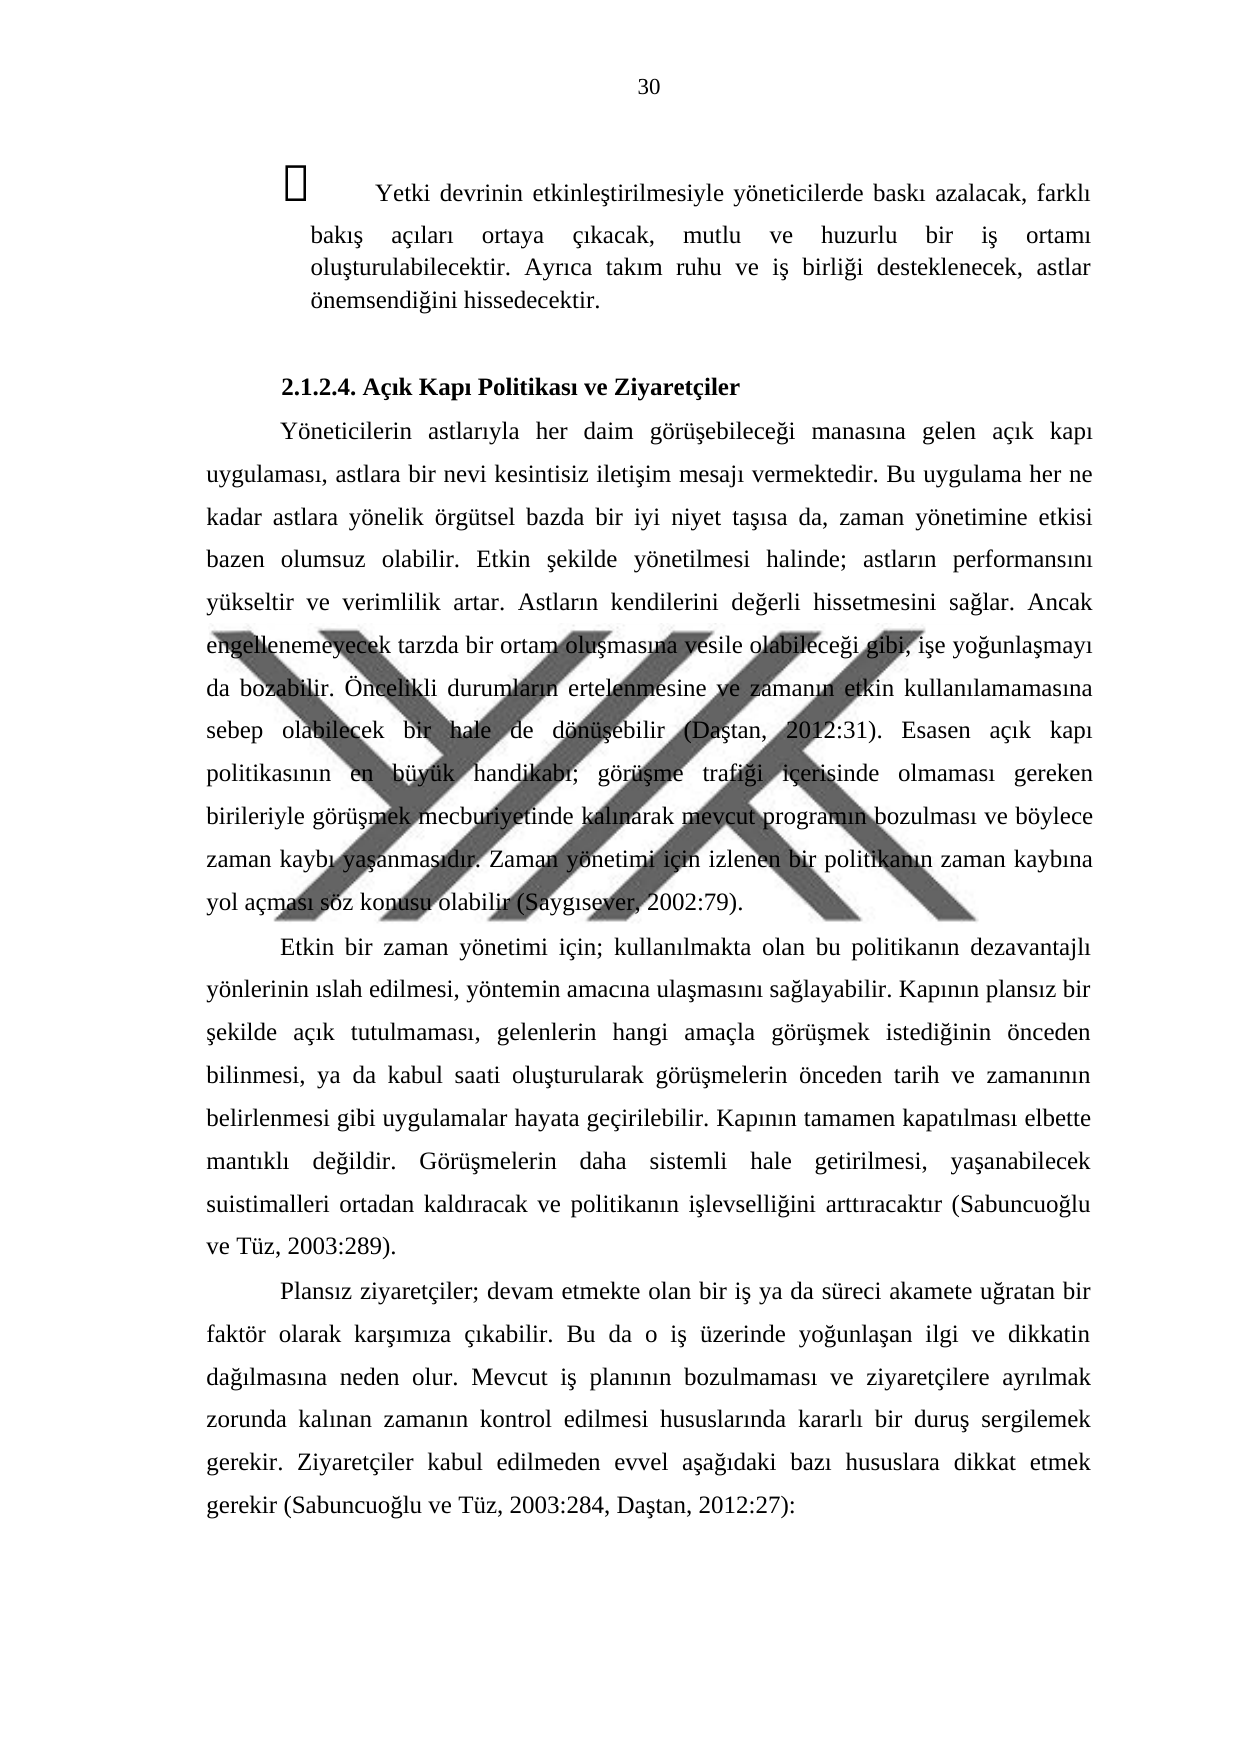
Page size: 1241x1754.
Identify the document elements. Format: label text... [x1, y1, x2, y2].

text Etkin bir zaman yönetimi için; kullanılmakta olan bu politikanın dezavantajlı yönlerinin ıslah edilmesi, yöntemin amacına ulaşmasını sağlayabilir. Kapının plansız bir şekilde açık tutulmaması, gelenlerin hangi amaçla görüşmek istediğinin önceden bilinmesi, ya da kabul saati oluşturularak görüşmelerin önceden tarih ve zamanının belirlenmesi gibi uygulamalar hayata geçirilebilir. Kapının tamamen kapatılması elbette mantıklı değildir. Görüşmelerin daha sistemli hale getirilmesi, yaşanabilecek suistimalleri ortadan kaldıracak ve politikanın işlevselliğini arttıracaktır (Sabuncuoğlu ve Tüz, 2003:289). [206, 932, 1092, 1260]
list Yetki devrinin etkinleştirilmesiyle yöneticilerde baskı azalacak, farklı bakış açıları ortaya çıkacak, mutlu ve huzurlu bir iş ortamı oluşturulabilecektir. Ayrıca takım ruhu ve iş birliği desteklenecek, astlar önemsendiğini hissedecektir. [281, 148, 1092, 313]
text Plansız ziyaretçiler; devam etmekte olan bir iş ya da süreci akamete uğratan bir faktör olarak karşımıza çıkabilir. Bu da o iş üzerinde yoğunlaşan ilgi ve dikkatin dağılmasına neden olur. Mevcut iş planının bozulmaması ve ziyaretçilere ayrılmak zorunda kalınan zamanın kontrol edilmesi hususlarında kararlı bir duruş sergilemek gerekir. Ziyaretçiler kabul edilmeden evvel aşağıdaki bazı hususlara dikkat etmek gerekir (Sabuncuoğlu ve Tüz, 2003:284, Daştan, 2012:27): [206, 1276, 1092, 1519]
picture [208, 916, 980, 928]
text 2.1.2.4. Açık Kapı Politikası ve Ziyaretçiler [281, 372, 1094, 401]
text 30 [637, 73, 1094, 99]
text Yöneticilerin astlarıyla her daim görüşebileceği manasına gelen açık kapı uygulaması, astlara bir nevi kesintisiz iletişim mesajı vermektedir. Bu uygulama her ne kadar astlara yönelik örgütsel bazda bir iyi niyet taşısa da, zaman yönetimine etkisi bazen olumsuz olabilir. Etkin şekilde yönetilmesi halinde; astların performansını yükseltir ve verimlilik artar. Astların kendilerini değerli hissetmesini sağlar. Ancak engellenemeyecek tarzda bir ortam oluşmasına vesile olabileceği gibi, işe yoğunlaşmayı da bozabilir. Öncelikli durumların ertelenmesine ve zamanın etkin kullanılamamasına sebep olabilecek bir hale de dönüşebilir (Daştan, 2012:31). Esasen açık kapı politikasının en büyük handikabı; görüşme trafiği içerisinde olmaması gereken birileriyle görüşmek mecburiyetinde kalınarak mevcut programın bozulması ve böylece zaman kaybı yaşanmasıdır. Zaman yönetimi için izlenen bir politikanın zaman kaybına yol açması söz konusu olabilir (Saygısever, 2002:79). [206, 416, 1094, 916]
